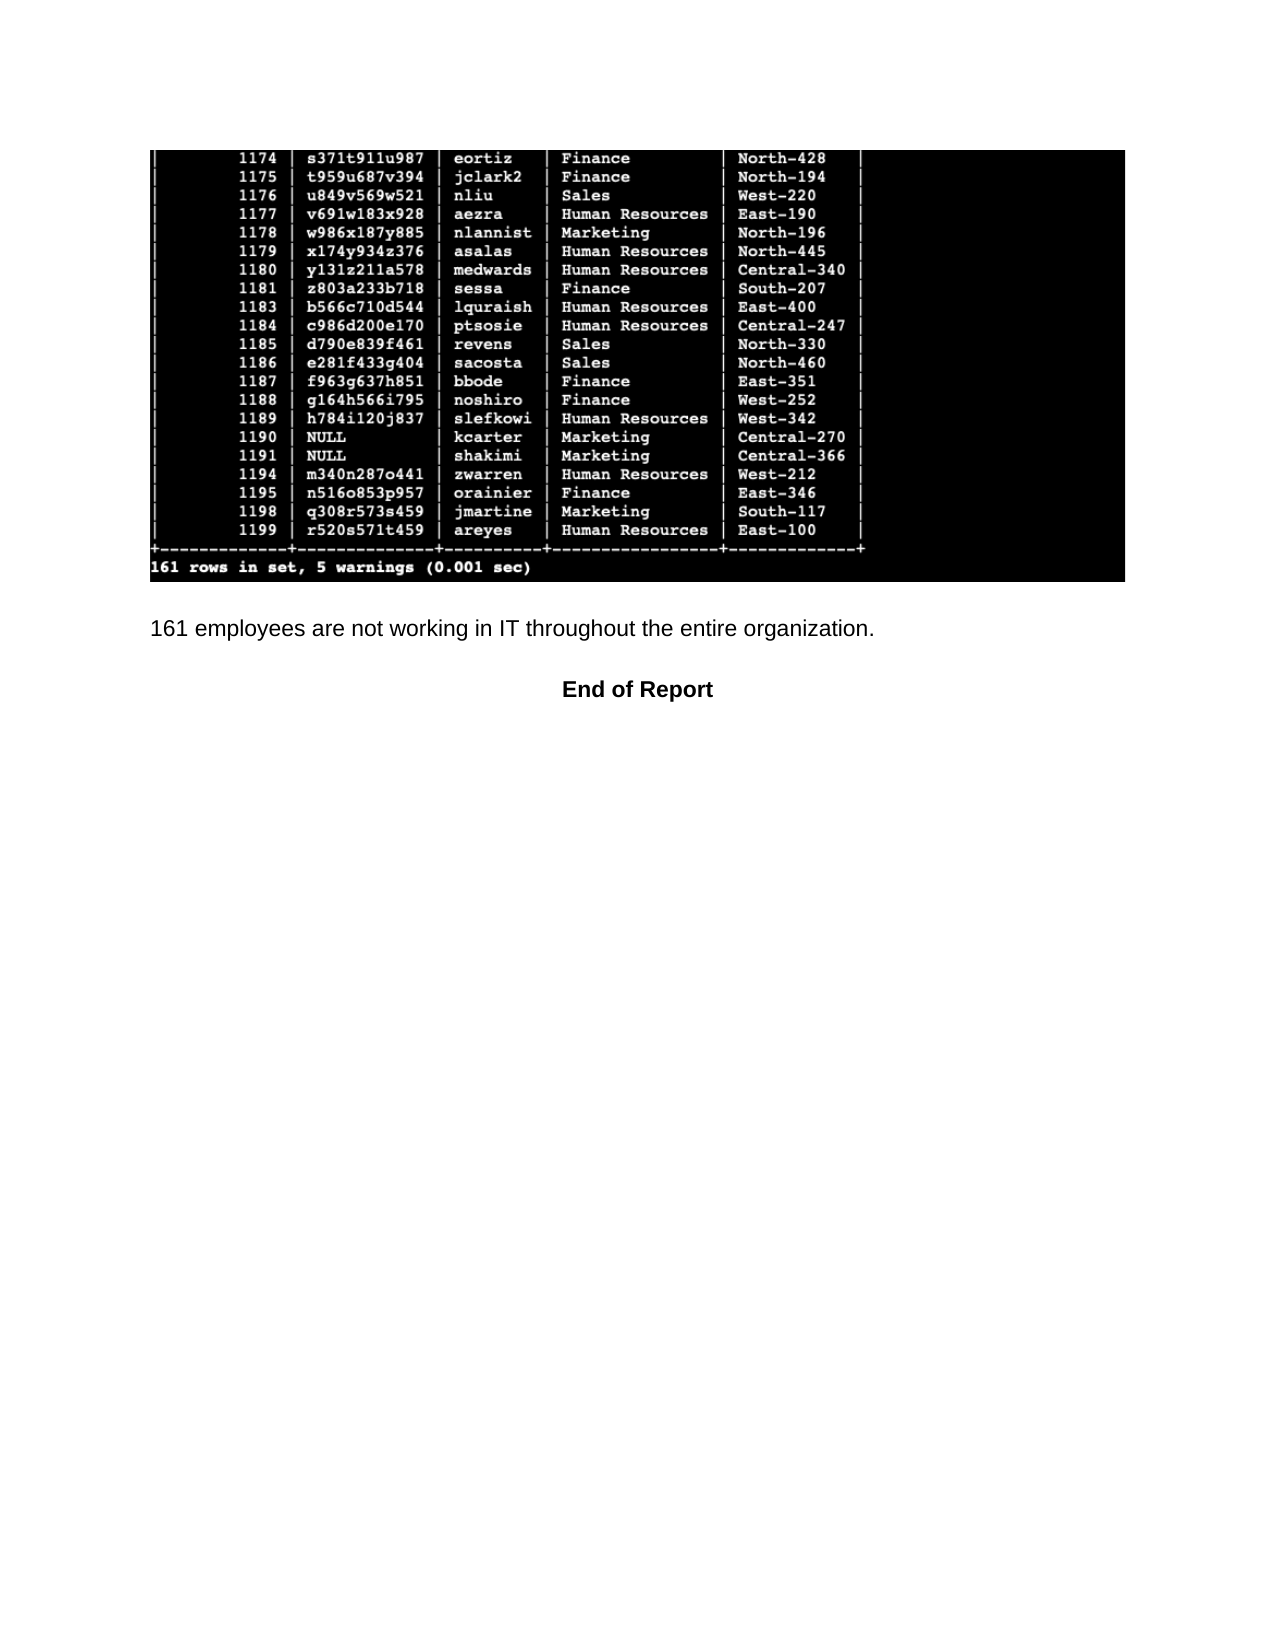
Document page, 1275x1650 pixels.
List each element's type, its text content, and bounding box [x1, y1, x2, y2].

picture [150, 150, 1125, 582]
text End of Report [150, 676, 1125, 702]
text 161 employees are not working in IT throughout the entire organization. [150, 615, 1125, 642]
